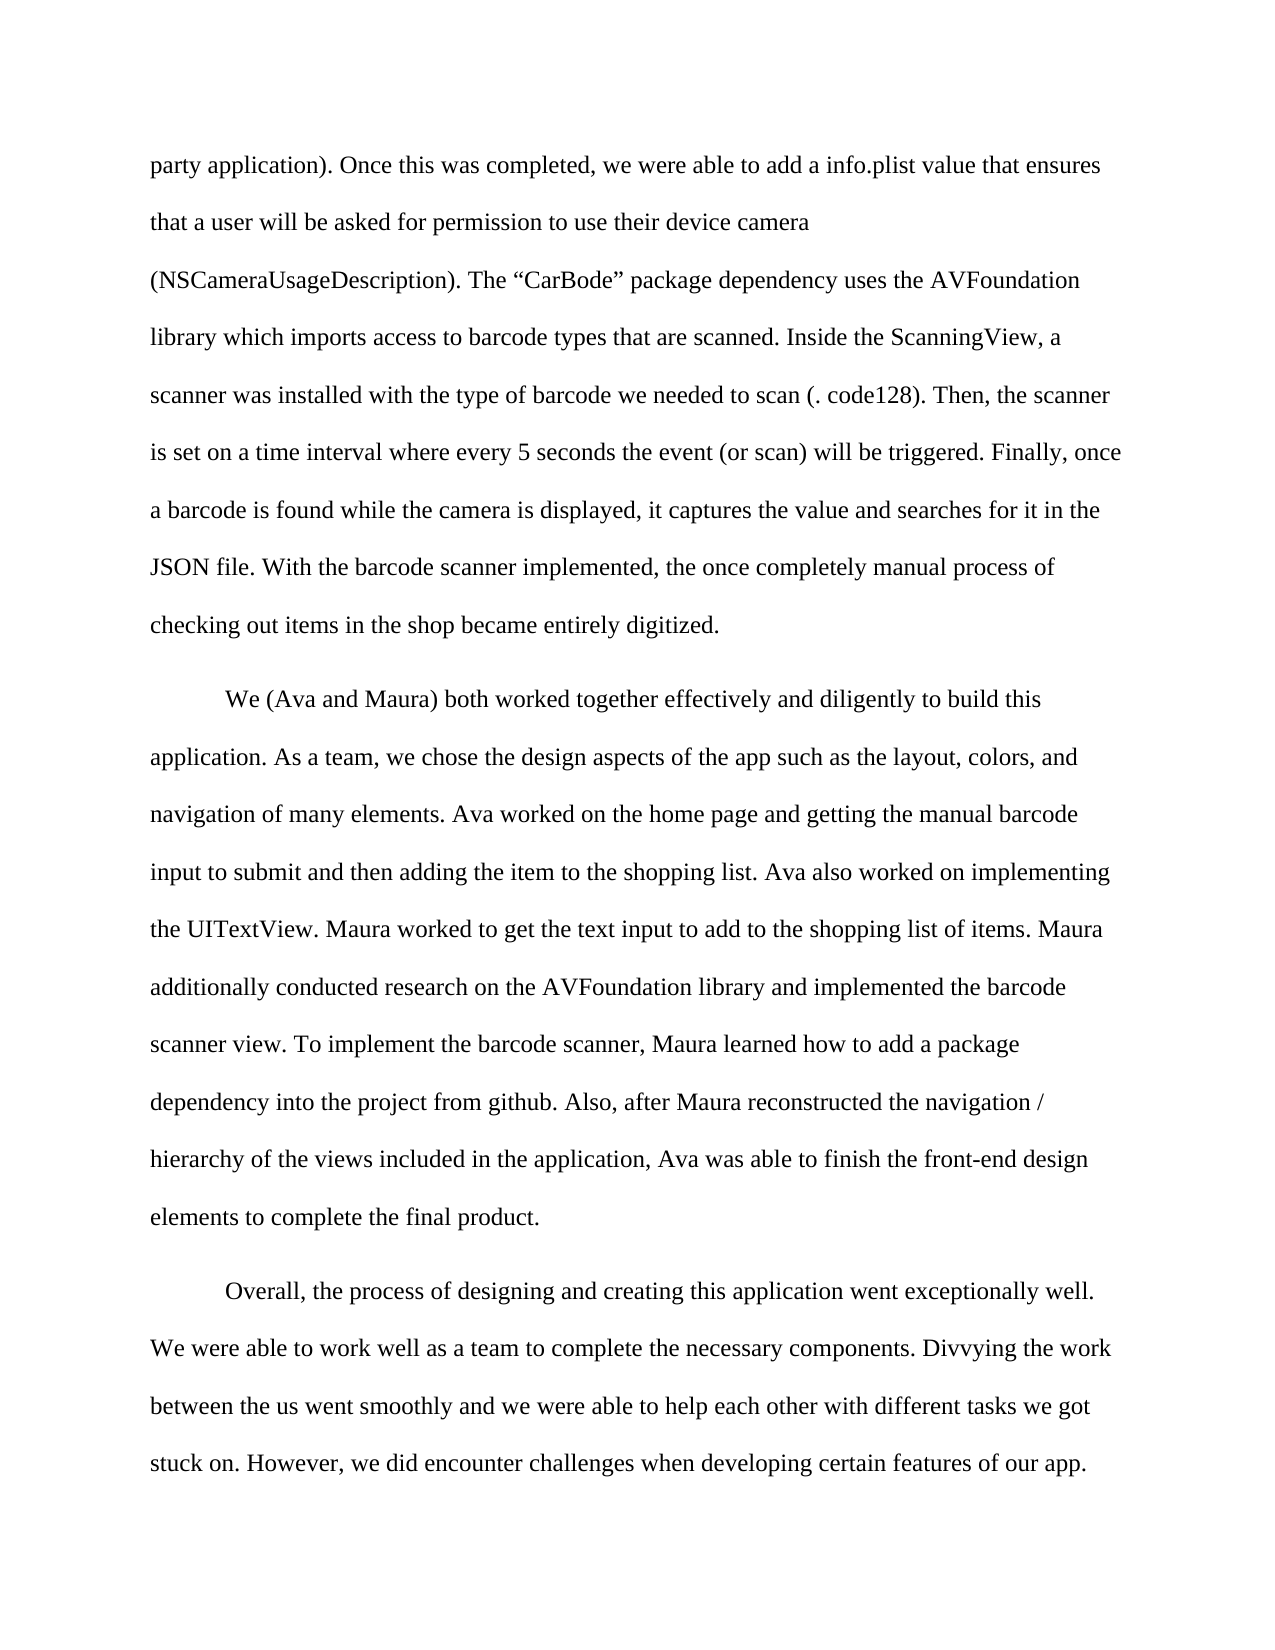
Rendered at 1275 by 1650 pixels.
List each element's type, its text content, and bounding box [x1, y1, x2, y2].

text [150, 150, 1125, 639]
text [150, 1276, 1125, 1477]
text We (Ava and Maura) both worked together effectively and diligently to build this application. As a team, we chose the design aspects of the app such as the layout, colors, and navigation of many elements. Ava worked on the home page and getting the manual barcode input to submit and then adding the item to the shopping list. Ava also worked on implementing the UITextView. Maura worked to get the text input to add to the shopping list of items. Maura additionally conducted research on the AVFoundation library and implemented the barcode scanner view. To implement the barcode scanner, Maura learned how to add a package dependency into the project from github. Also, after Maura reconstructed the navigation / hierarchy of the views included in the application, Ava was able to finish the front-end design elements to complete the final product. [150, 684, 1125, 1230]
